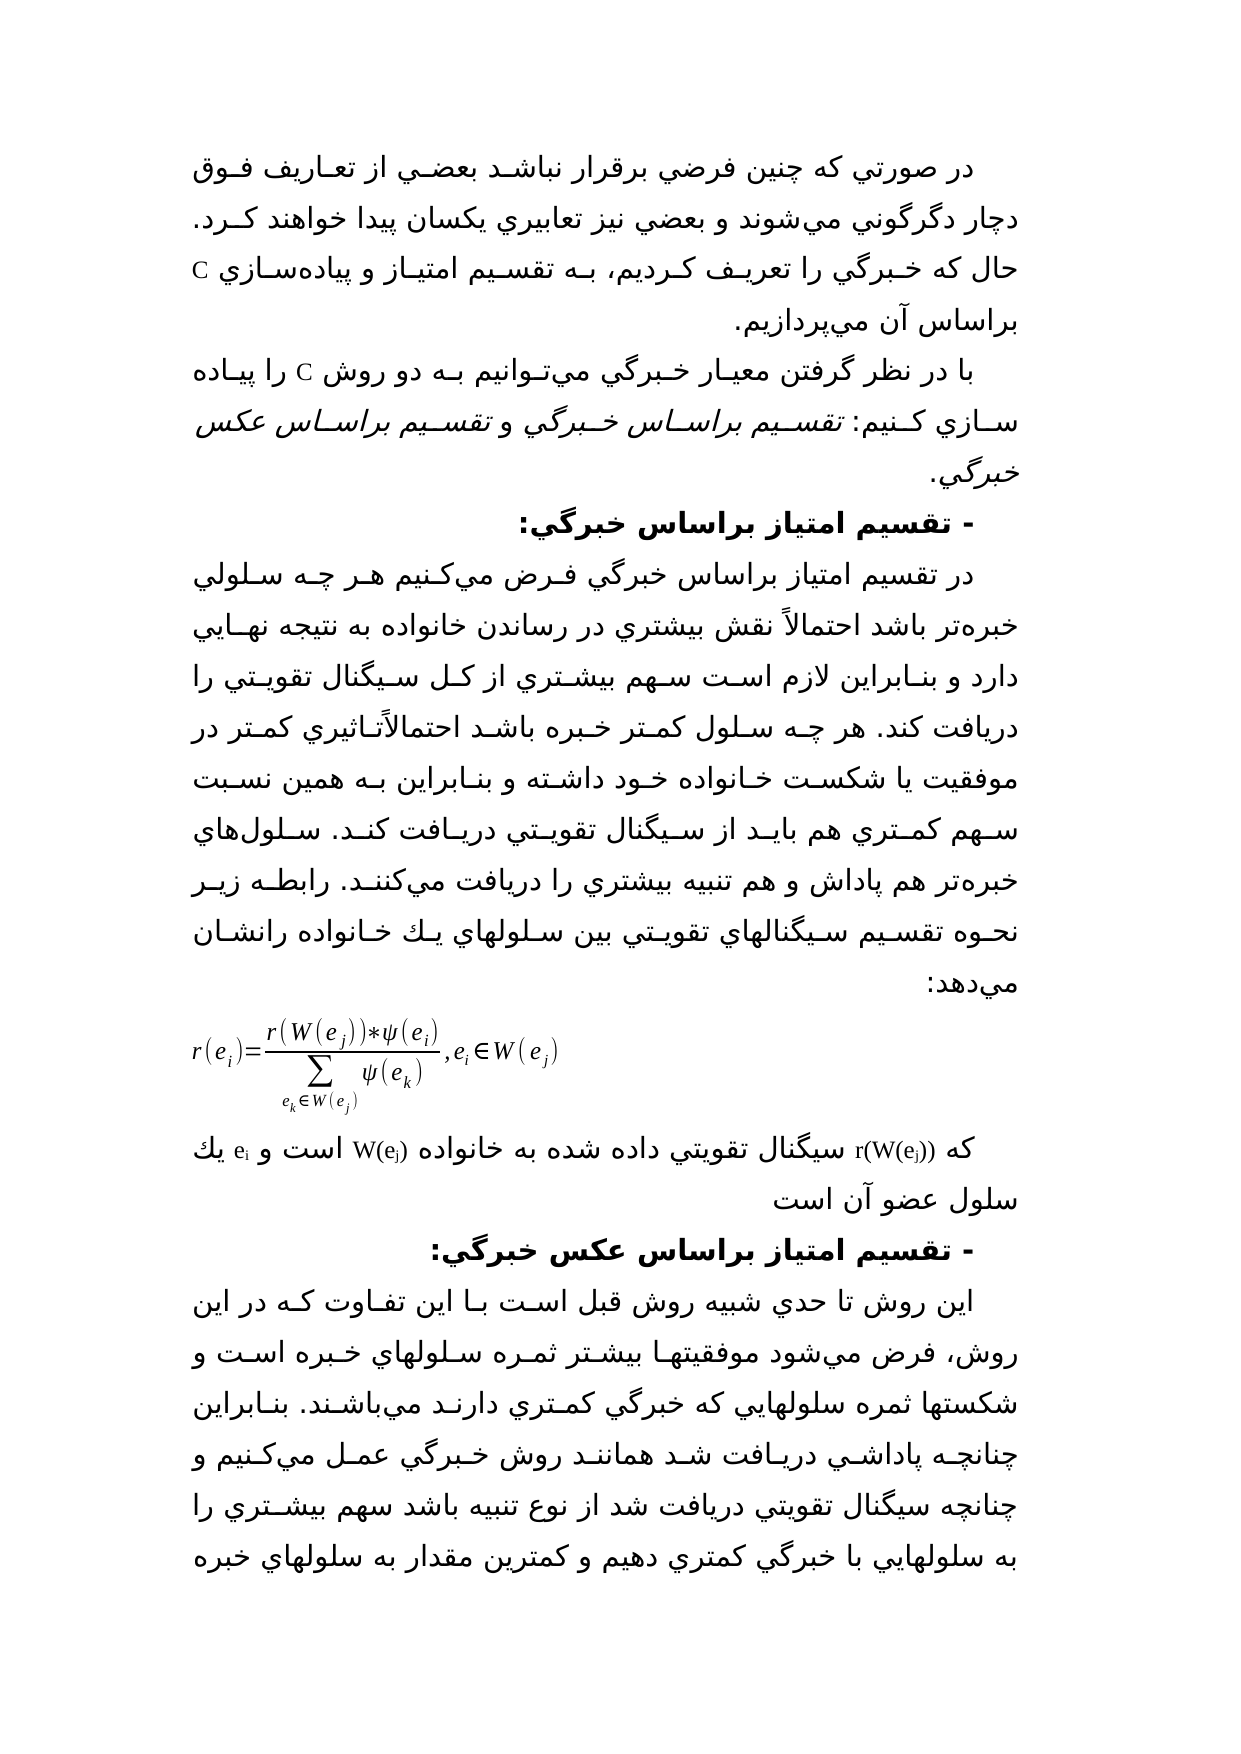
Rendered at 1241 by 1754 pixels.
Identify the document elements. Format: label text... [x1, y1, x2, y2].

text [192, 1284, 1019, 1573]
text - تقسيم امتياز براساس خبرگي: [192, 507, 1019, 541]
text - تقسيم امتياز براساس عكس خبرگي: [192, 1233, 1019, 1267]
text كه r(W(ej)) سيگنال تقويتي داده شده به خانواده W(ej) است و ei يك سلول عضو آن است [192, 1131, 1019, 1216]
text در تقسيم امتياز براساس خبرگي فرض مي‌كنيم هر چه سلولي خبره‌تر باشد احتمالاً‌ نقش بيشتري در رساندن خانواده به نتيجه نهايي دارد و بنابراين لازم است سهم بيشتري از كل سيگنال تقويتي را دريافت كند. هر چه سلول كمتر خبره باشد احتمالاً‌تاثيري كمتر در موفقيت يا شكست خانواده خود داشته و بنابراين به همين نسبت سهم كمتري هم بايد از سيگنال تقويتي دريافت كند. سلول‌هاي خبره‌تر هم پاداش و هم تنبيه بيشتري را دريافت مي‌كنند. رابطه زير نحوه تقسيم سيگنالهاي تقويتي بين سلولهاي يك خانواده رانشان مي‌دهد: [192, 557, 1019, 999]
text با در نظر گرفتن معيار خبرگي مي‌توانيم به دو روش C را پياده سازي كنيم: تقسيم براساس خبرگي و تقسيم براساس عكس خبرگي. [192, 354, 1019, 489]
text در صورتي كه چنين فرضي برقرار نباشد بعضي از تعاريف فوق دچار دگرگوني مي‌شوند و بعضي نيز تعابيري يكسان پيدا خواهند كرد. حال كه خبرگي را تعريف كرديم، به تقسيم امتياز و پياده‌سازي C براساس آن مي‌پردازيم. [192, 150, 1019, 337]
